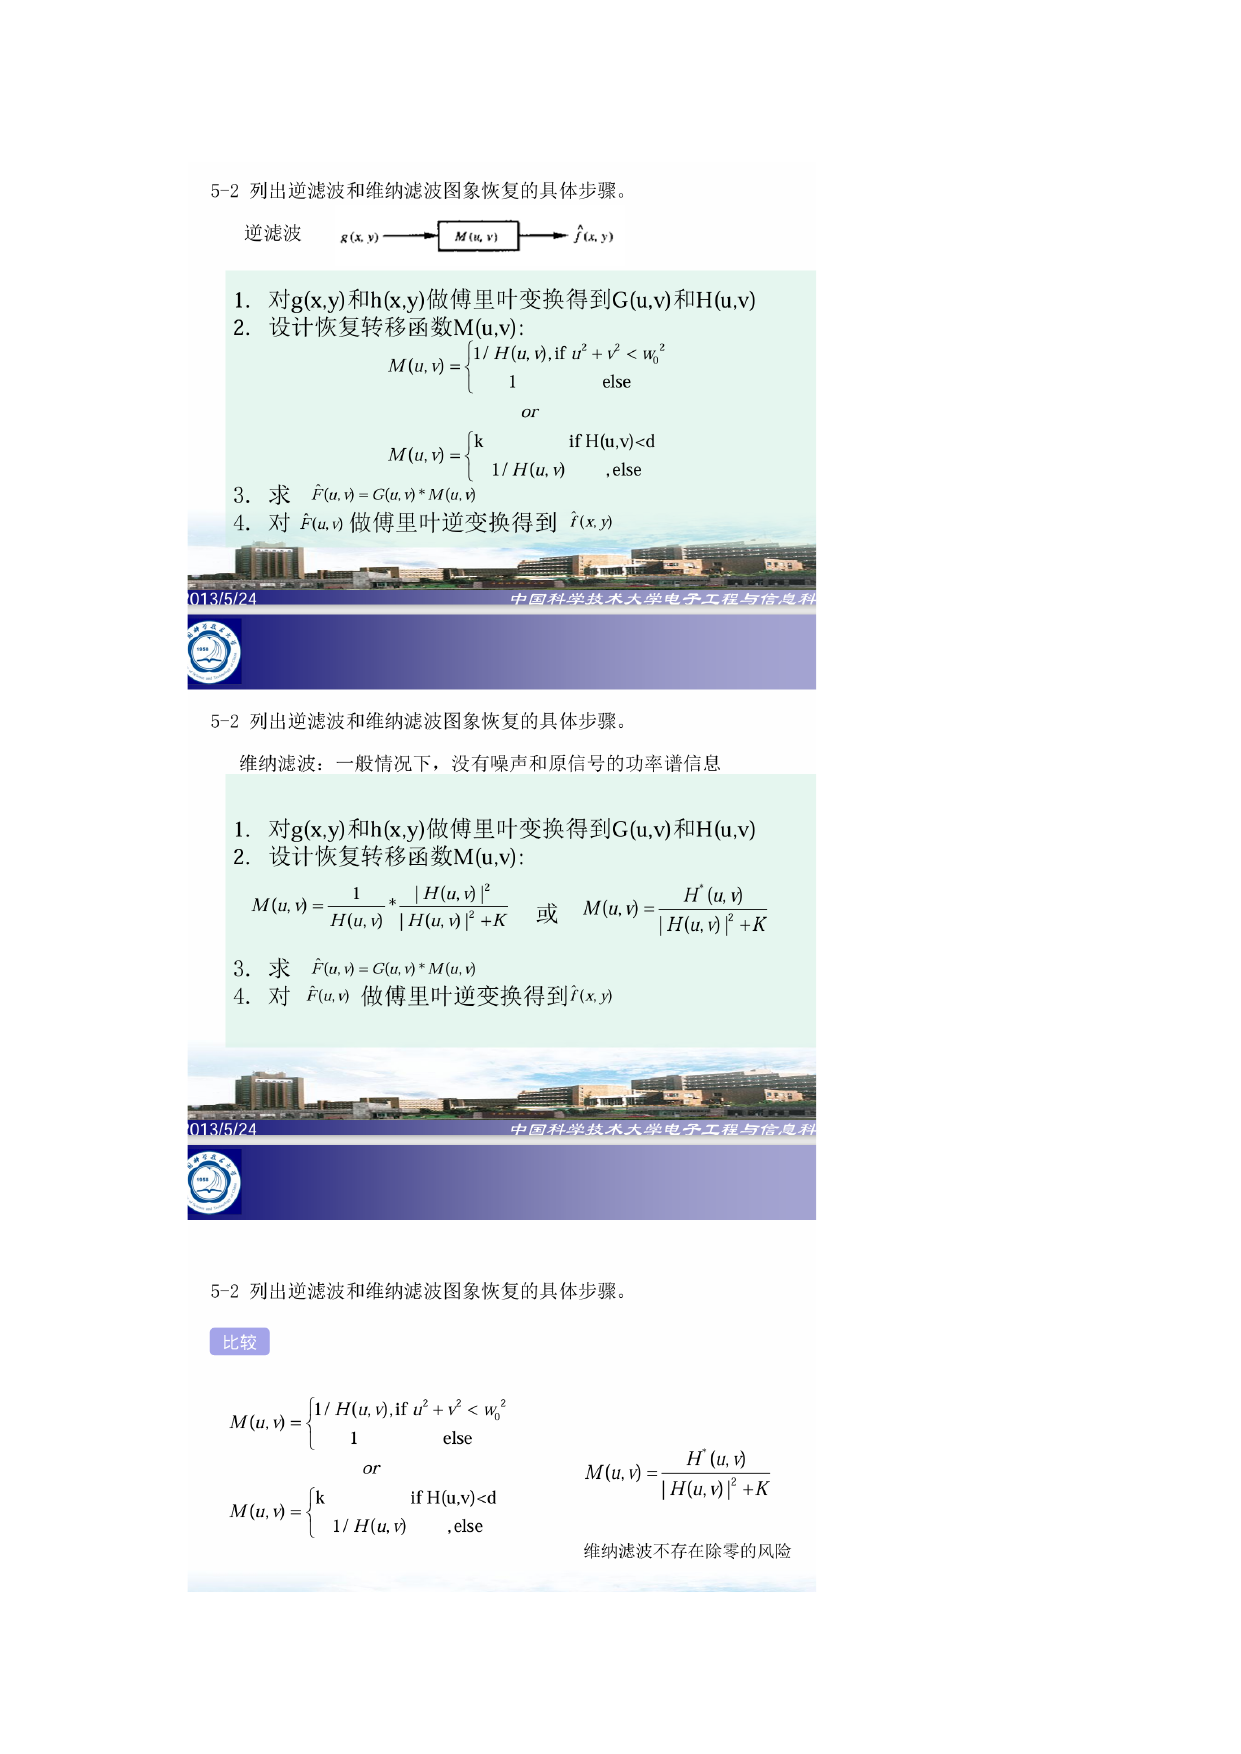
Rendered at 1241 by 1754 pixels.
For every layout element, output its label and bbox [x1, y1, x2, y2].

picture [187, 162, 817, 1592]
